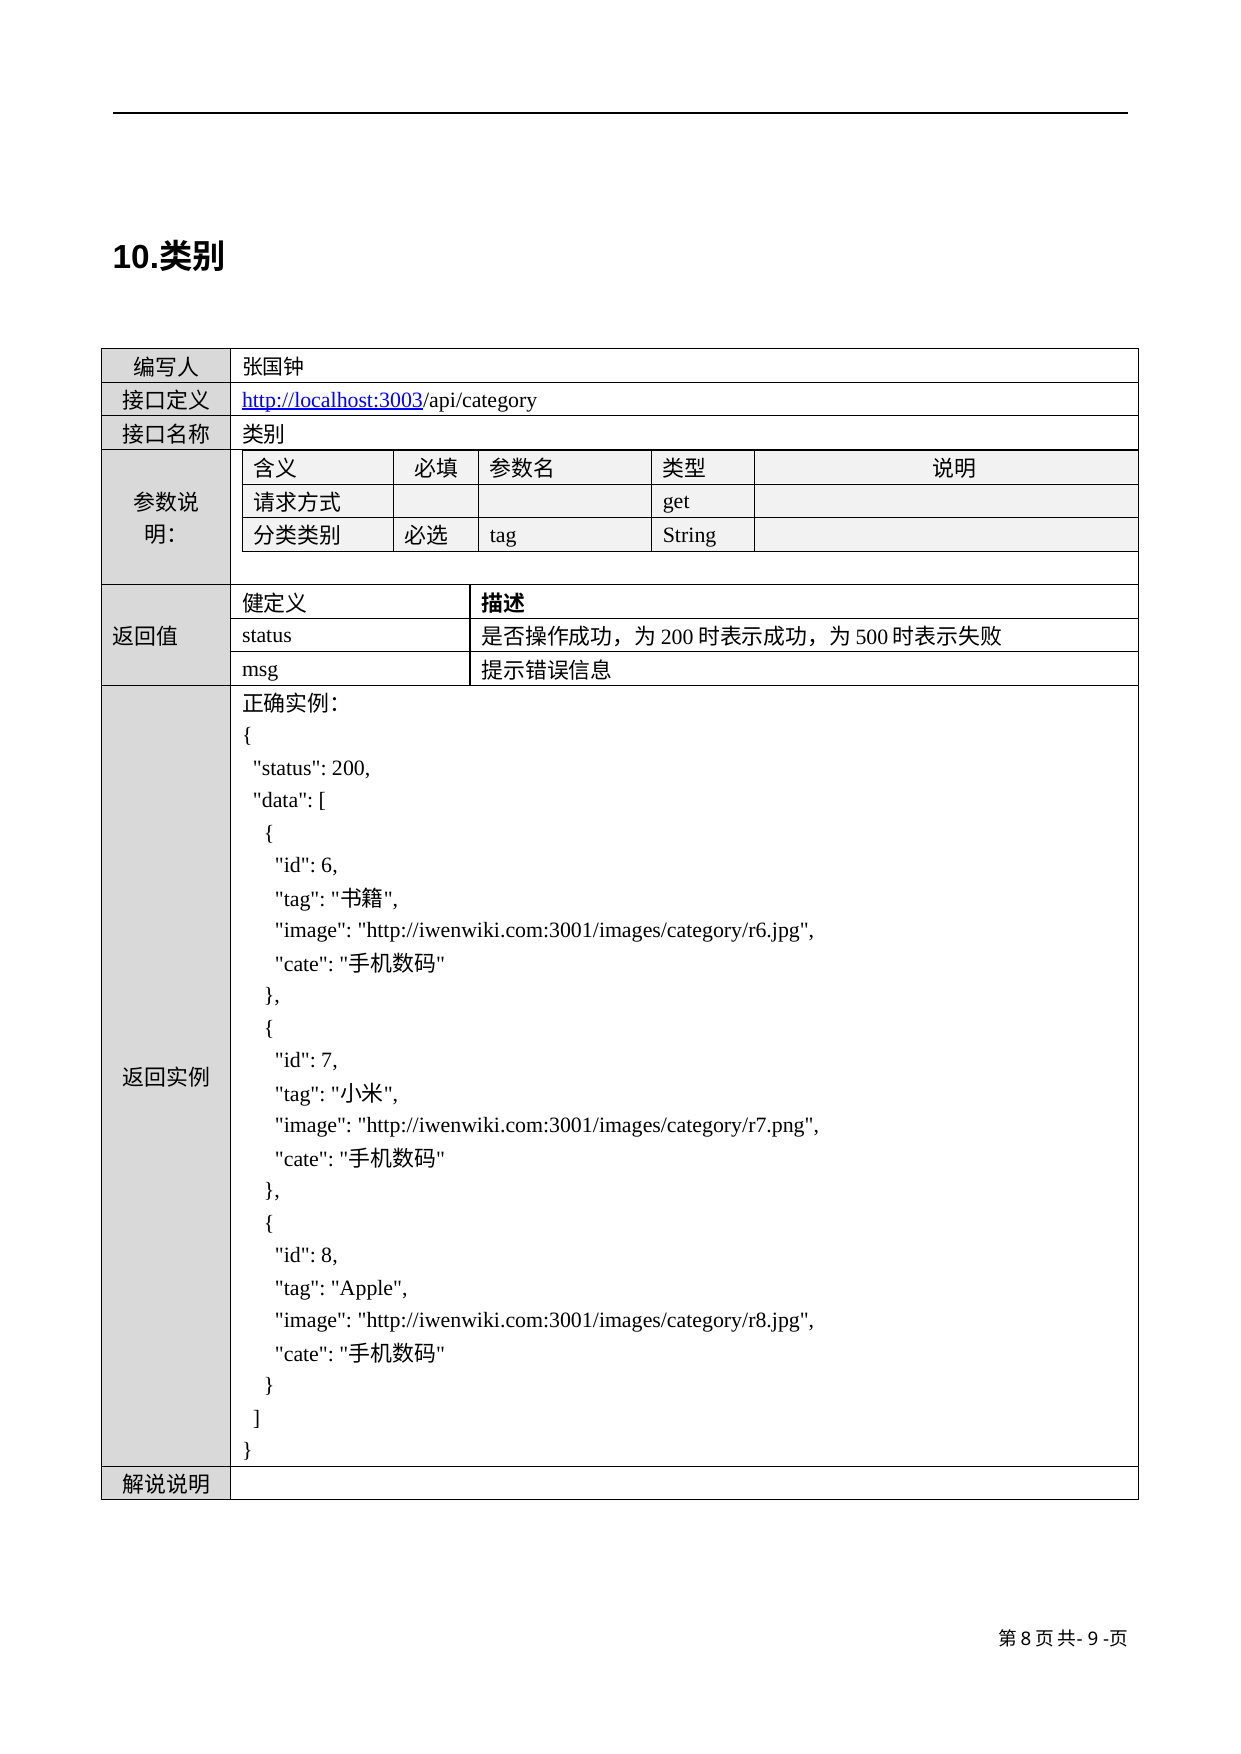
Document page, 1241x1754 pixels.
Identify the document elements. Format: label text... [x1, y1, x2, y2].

table_cell 参数说明： [102, 450, 230, 584]
table_cell http://localhost:3003/api/category [231, 383, 1138, 415]
table_cell 返回值 [102, 585, 230, 685]
table_cell msg [231, 652, 469, 685]
subtitle 10.类别 [112, 222, 1128, 287]
table_cell 类别 [231, 416, 1138, 449]
table_cell 是否操作成功，为200时表示成功，为500时表示失败 [471, 619, 1138, 651]
table_cell 接口名称 [102, 416, 230, 449]
table_cell [231, 1467, 1138, 1499]
table_cell 解说说明 [102, 1467, 230, 1499]
table_cell 接口定义 [102, 383, 230, 415]
table_cell 提示错误信息 [471, 652, 1138, 685]
table_header 张国钟 [231, 349, 1138, 382]
table_cell 健定义 [231, 585, 469, 618]
table_header 编写人 [102, 349, 230, 382]
table_cell [231, 450, 1138, 584]
table_cell status [231, 619, 469, 651]
table_cell 正确实例： { "status": 200, "data": [ { "id": 6, "tag": "书籍", "image": "http://iwenwiki.com:3001/images/category/r6.jpg", "cate": "手机数码" }, { "id": 7, "tag": "小米", "image": "http://iwenwiki.com:3001/images/category/r7.png", "cate": "手机数码" }, { "id": 8, "tag": "Apple", "image": "http://iwenwiki.com:3001/images/category/r8.jpg", "cate": "手机数码" } ] } [231, 686, 1138, 1466]
table_cell 返回实例 [102, 686, 230, 1466]
table_cell 描述 [471, 585, 1138, 618]
